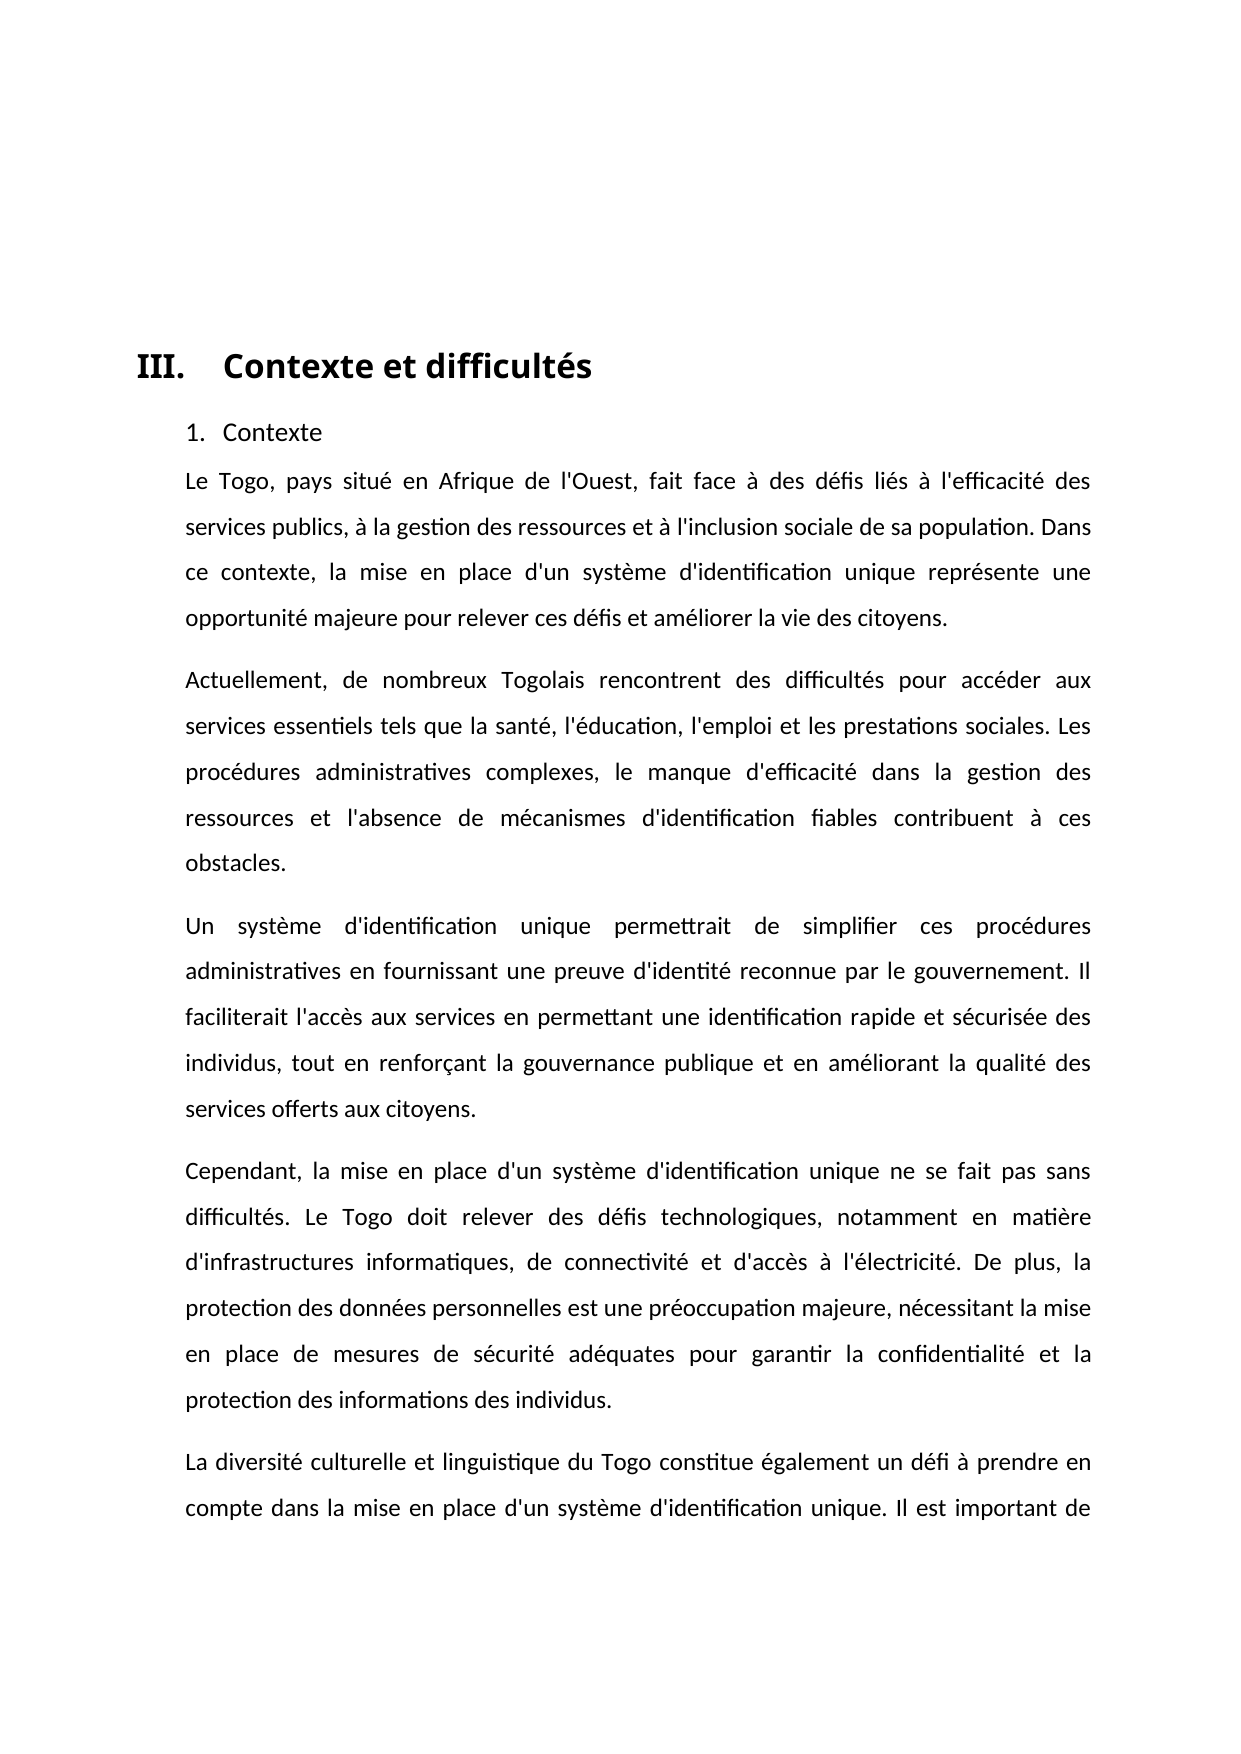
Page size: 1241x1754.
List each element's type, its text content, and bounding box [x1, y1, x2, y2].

text Un système d'identification unique permettrait de simplifier ces procédures administratives en fournissant une preuve d'identité reconnue par le gouvernement. Il faciliterait l'accès aux services en permettant une identification rapide et sécurisée des individus, tout en renforçant la gouvernance publique et en améliorant la qualité des services offerts aux citoyens. [185, 910, 1093, 1123]
subtitle Contexte et difficultés [185, 343, 1093, 388]
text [185, 1446, 1093, 1522]
text Le Togo, pays situé en Afrique de l'Ouest, fait face à des défis liés à l'efficacité des services publics, à la gestion des ressources et à l'inclusion sociale de sa population. Dans ce contexte, la mise en place d'un système d'identification unique représente une opportunité majeure pour relever ces défis et améliorer la vie des citoyens. [185, 465, 1093, 633]
text Actuellement, de nombreux Togolais rencontrent des difficultés pour accéder aux services essentiels tels que la santé, l'éducation, l'emploi et les prestations sociales. Les procédures administratives complexes, le manque d'efficacité dans la gestion des ressources et l'absence de mécanismes d'identification fiables contribuent à ces obstacles. [185, 664, 1093, 878]
subtitle Contexte [185, 415, 1093, 448]
text Cependant, la mise en place d'un système d'identification unique ne se fait pas sans difficultés. Le Togo doit relever des défis technologiques, notamment en matière d'infrastructures informatiques, de connectivité et d'accès à l'électricité. De plus, la protection des données personnelles est une préoccupation majeure, nécessitant la mise en place de mesures de sécurité adéquates pour garantir la confidentialité et la protection des informations des individus. [185, 1155, 1093, 1414]
